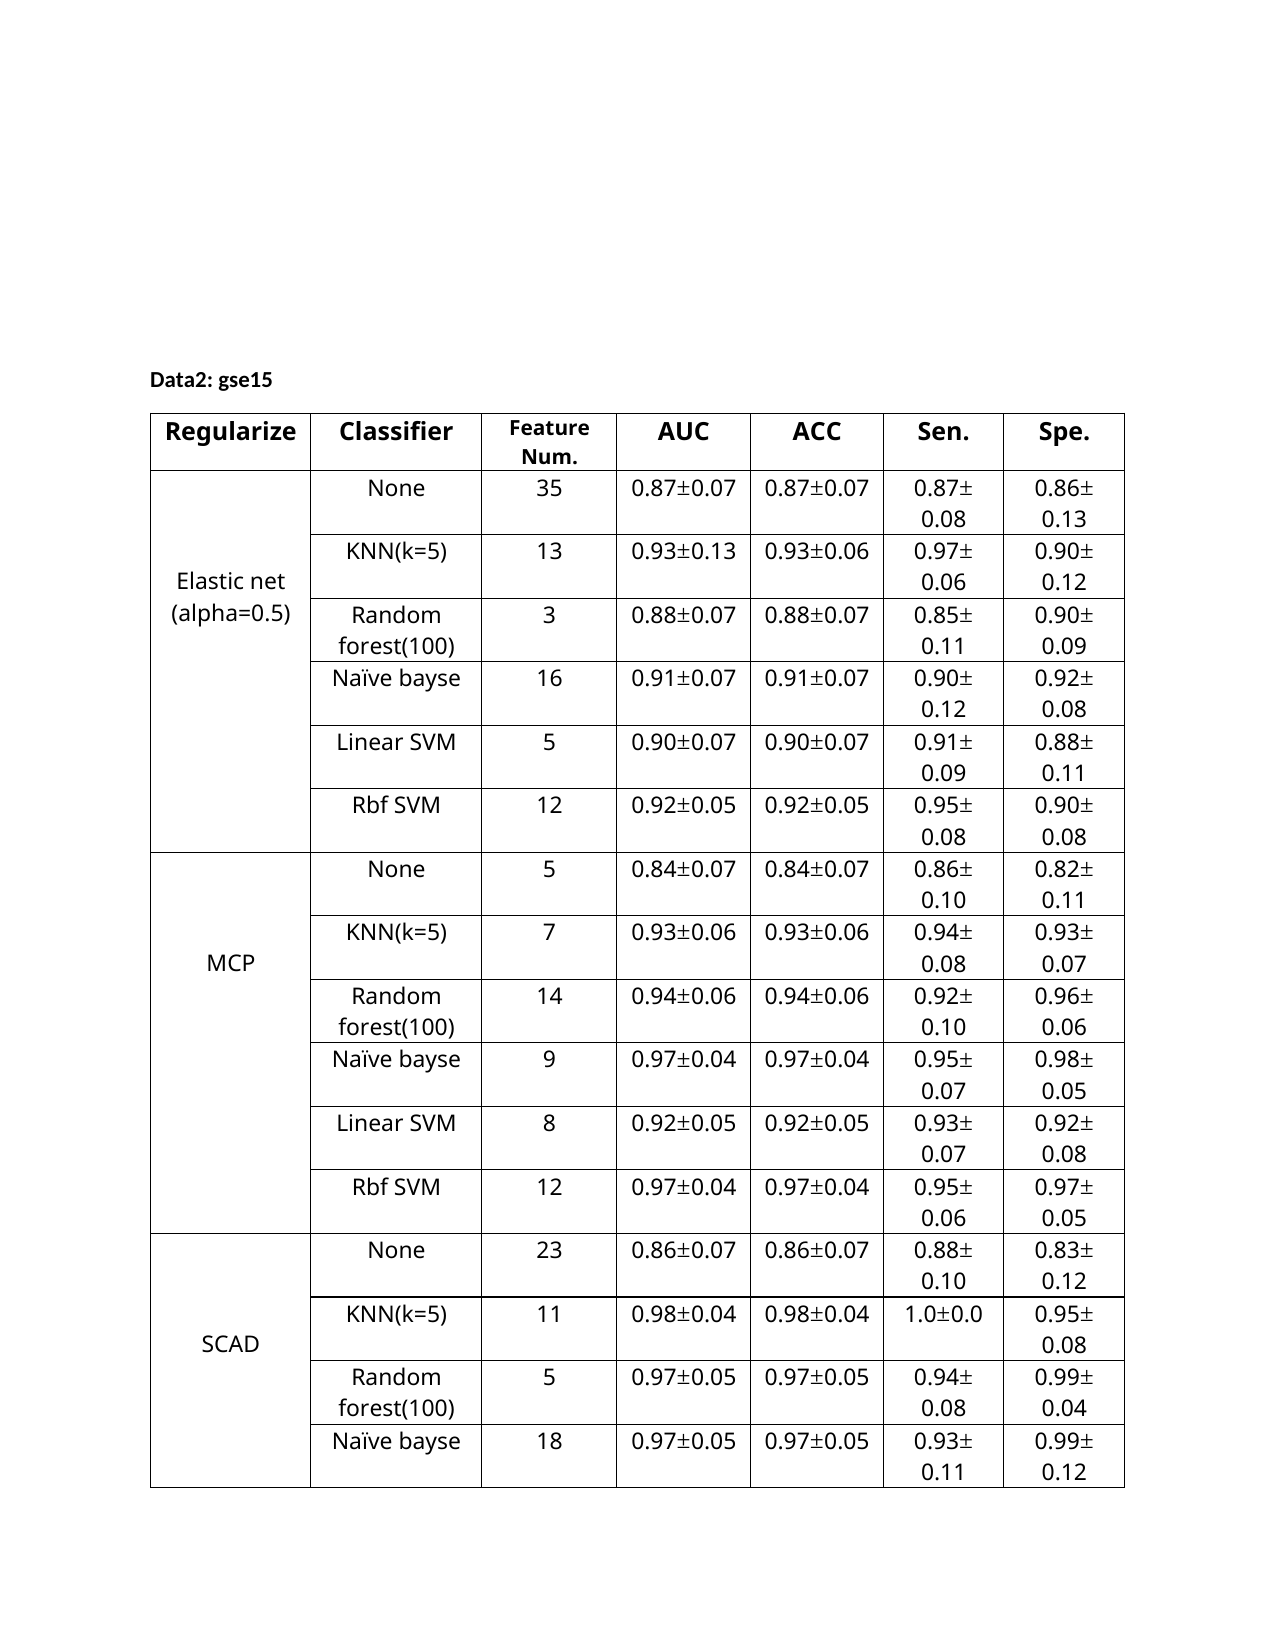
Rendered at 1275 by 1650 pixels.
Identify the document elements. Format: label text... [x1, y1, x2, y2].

table_cell 0.860.13 [1004, 471, 1124, 534]
table_cell 0.910.07 [751, 662, 883, 724]
table_cell 0.930.07 [884, 1107, 1003, 1169]
table_cell 0.880.11 [1004, 726, 1124, 788]
table_cell 0.820.11 [1004, 853, 1124, 915]
table_cell Random forest(100) [311, 599, 481, 661]
table_cell 0.900.07 [617, 726, 750, 788]
table_cell 0.980.05 [1004, 1043, 1124, 1106]
table_cell Linear SVM [311, 1107, 481, 1169]
table_cell 0.930.06 [751, 916, 883, 979]
table_cell 35 [482, 471, 616, 534]
table_cell 0.940.08 [884, 916, 1003, 979]
table_cell Rbf SVM [311, 1170, 481, 1233]
table_cell 0.870.07 [751, 471, 883, 534]
table_header ACC [751, 414, 883, 470]
table_cell 0.970.06 [884, 535, 1003, 597]
table_cell 1.00.0 [884, 1298, 1003, 1360]
table_cell 0.920.10 [884, 980, 1003, 1042]
table_cell KNN(k=5) [311, 916, 481, 979]
table_cell 0.950.06 [884, 1170, 1003, 1233]
table_cell 0.860.07 [751, 1234, 883, 1296]
table_cell 0.930.07 [1004, 916, 1124, 979]
table_cell MCP [151, 853, 310, 1233]
table_cell 0.920.05 [617, 789, 750, 852]
table_cell 0.920.08 [1004, 662, 1124, 724]
table_cell 14 [482, 980, 616, 1042]
table_cell 3 [482, 599, 616, 661]
text Data2: gse15 [150, 366, 1125, 394]
table_cell 0.980.04 [751, 1298, 883, 1360]
table_cell 23 [482, 1234, 616, 1296]
table_header Classifier [311, 414, 481, 470]
table_cell KNN(k=5) [311, 1298, 481, 1360]
table_cell 0.860.07 [617, 1234, 750, 1296]
table_cell 5 [482, 726, 616, 788]
table_cell 0.950.08 [1004, 1298, 1124, 1360]
table_cell None [311, 853, 481, 915]
table_cell 0.940.08 [884, 1361, 1003, 1423]
table_cell 0.920.08 [1004, 1107, 1124, 1169]
table_cell KNN(k=5) [311, 535, 481, 597]
table_cell 16 [482, 662, 616, 724]
table_cell 12 [482, 1170, 616, 1233]
table_cell 0.970.04 [617, 1170, 750, 1233]
table_cell 5 [482, 1361, 616, 1423]
table_cell 0.930.11 [884, 1425, 1003, 1487]
table_cell 0.920.05 [751, 1107, 883, 1169]
table_cell 0.880.10 [884, 1234, 1003, 1296]
table_cell Rbf SVM [311, 789, 481, 852]
table_cell Naïve bayse [311, 662, 481, 724]
table_cell 0.880.07 [751, 599, 883, 661]
table_cell 0.870.07 [617, 471, 750, 534]
table_cell 0.960.06 [1004, 980, 1124, 1042]
table_cell 0.970.04 [751, 1043, 883, 1106]
table_cell 0.900.12 [884, 662, 1003, 724]
table_cell 0.970.05 [617, 1425, 750, 1487]
table_cell Naïve bayse [311, 1425, 481, 1487]
table_cell 0.990.04 [1004, 1361, 1124, 1423]
table_cell 0.880.07 [617, 599, 750, 661]
table_header Feature Num. [482, 414, 616, 470]
table_cell 0.860.10 [884, 853, 1003, 915]
table_cell 0.970.05 [1004, 1170, 1124, 1233]
table_cell 0.950.07 [884, 1043, 1003, 1106]
table_cell Random forest(100) [311, 980, 481, 1042]
table_header AUC [617, 414, 750, 470]
table_cell 0.970.05 [617, 1361, 750, 1423]
table_cell 0.850.11 [884, 599, 1003, 661]
table_cell Linear SVM [311, 726, 481, 788]
table_cell 0.930.13 [617, 535, 750, 597]
table_cell 5 [482, 853, 616, 915]
table_cell 0.970.05 [751, 1361, 883, 1423]
table_cell 9 [482, 1043, 616, 1106]
table_header Spe. [1004, 414, 1124, 470]
table_cell Elastic net (alpha=0.5) [151, 471, 310, 852]
table_header Regularize [151, 414, 310, 470]
table_cell Random forest(100) [311, 1361, 481, 1423]
table_cell 0.940.06 [751, 980, 883, 1042]
table_cell 0.920.05 [751, 789, 883, 852]
table_cell 0.970.05 [751, 1425, 883, 1487]
table_cell 0.970.04 [617, 1043, 750, 1106]
table_cell 0.970.04 [751, 1170, 883, 1233]
table_cell None [311, 471, 481, 534]
table_cell 0.900.09 [1004, 599, 1124, 661]
table_cell 8 [482, 1107, 616, 1169]
table_cell 0.930.06 [751, 535, 883, 597]
table_cell 0.900.07 [751, 726, 883, 788]
table_cell 11 [482, 1298, 616, 1360]
table_cell Naïve bayse [311, 1043, 481, 1106]
table_cell 0.870.08 [884, 471, 1003, 534]
table_cell 0.900.12 [1004, 535, 1124, 597]
table_cell 0.900.08 [1004, 789, 1124, 852]
table_cell SCAD [151, 1234, 310, 1487]
table_cell None [311, 1234, 481, 1296]
table_cell 0.840.07 [751, 853, 883, 915]
table_cell 0.910.09 [884, 726, 1003, 788]
table_cell 0.910.07 [617, 662, 750, 724]
table_cell 0.940.06 [617, 980, 750, 1042]
table_cell 0.930.06 [617, 916, 750, 979]
table_cell 12 [482, 789, 616, 852]
table_cell 18 [482, 1425, 616, 1487]
table_cell 0.920.05 [617, 1107, 750, 1169]
table_cell 0.830.12 [1004, 1234, 1124, 1296]
table_cell 0.840.07 [617, 853, 750, 915]
table_header Sen. [884, 414, 1003, 470]
table_cell 0.950.08 [884, 789, 1003, 852]
table_cell 13 [482, 535, 616, 597]
table_cell 0.990.12 [1004, 1425, 1124, 1487]
table_cell 7 [482, 916, 616, 979]
table_cell 0.980.04 [617, 1298, 750, 1360]
